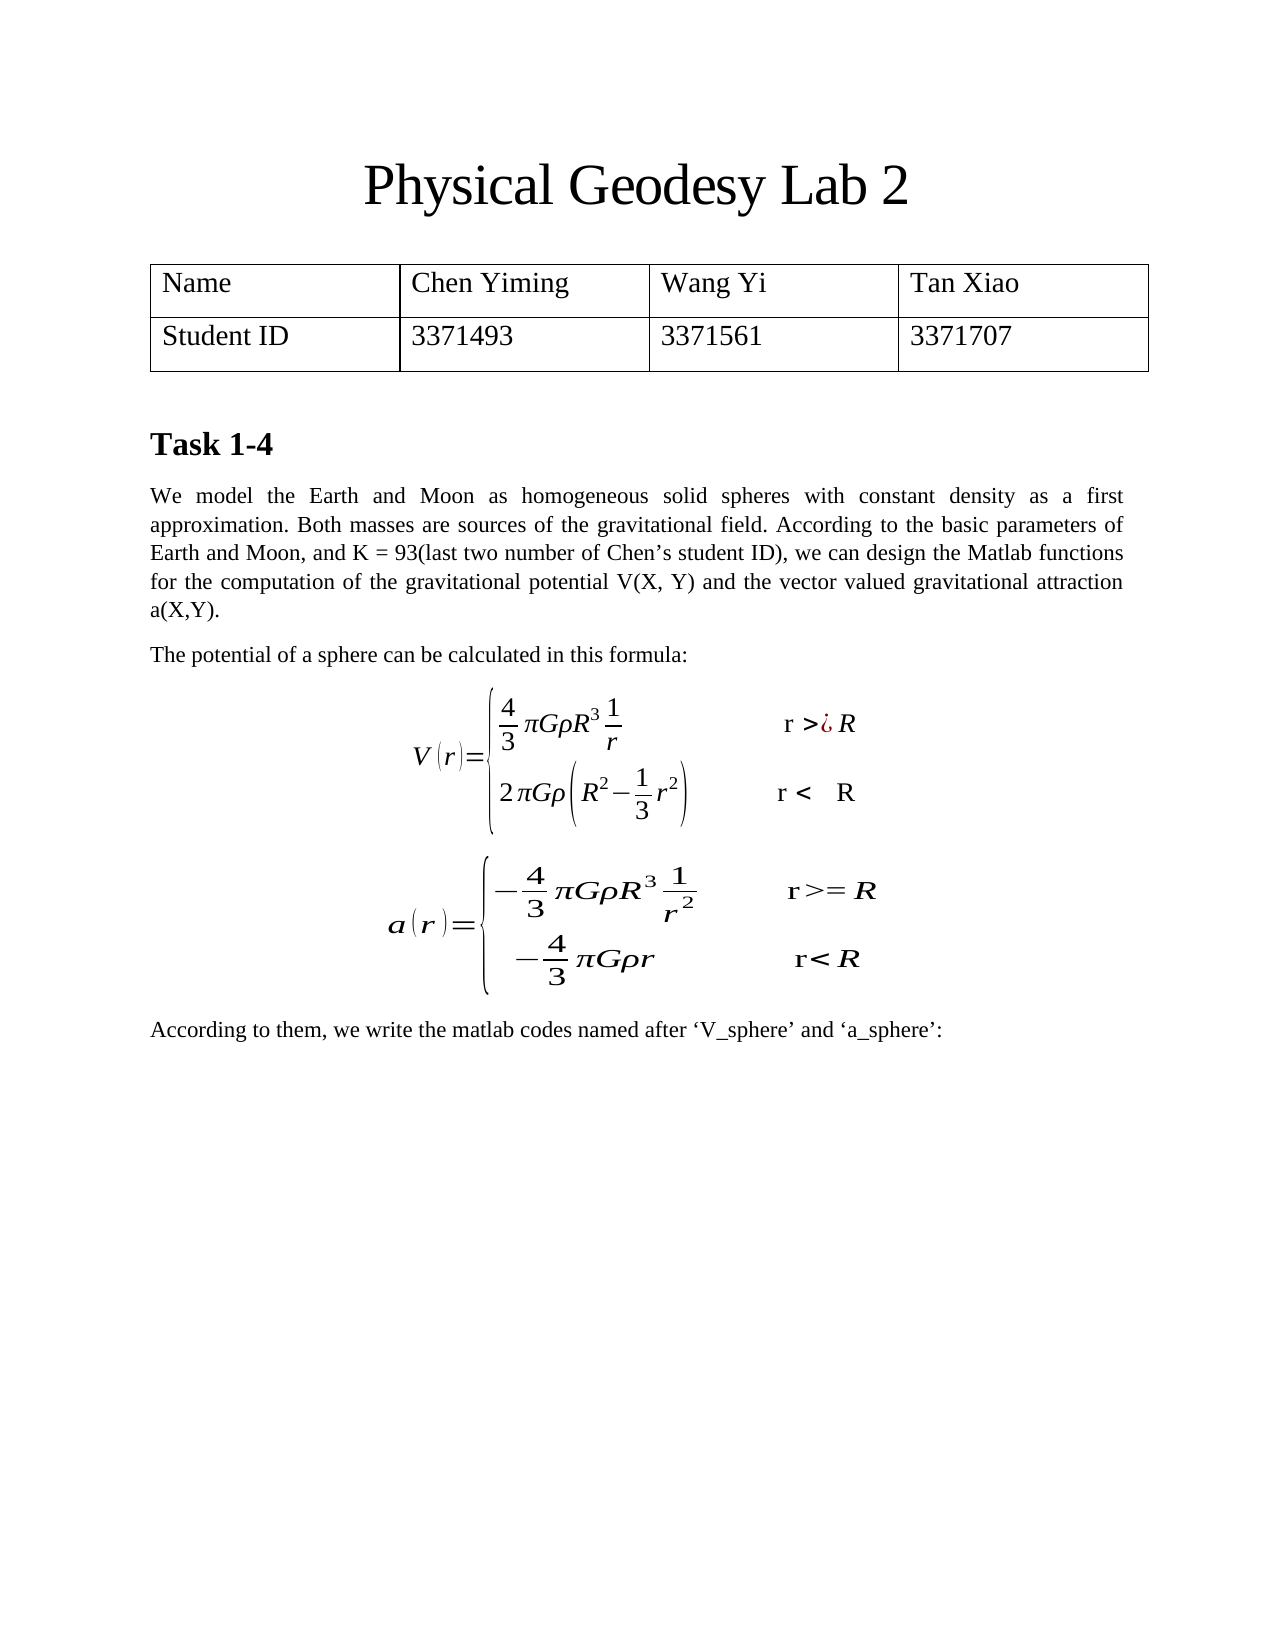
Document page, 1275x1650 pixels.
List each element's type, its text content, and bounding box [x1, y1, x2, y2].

text The potential of a sphere can be calculated in this formula: [150, 641, 1125, 668]
text Task 1-4 [150, 424, 1125, 463]
text According to them, we write the matlab codes named after ‘V_sphere’ and ‘a_sphere’: [150, 1016, 1125, 1042]
title Physical Geodesy Lab 2 [150, 150, 1125, 217]
text We model the Earth and Moon as homogeneous solid spheres with constant density as a first approximation. Both masses are sources of the gravitational field. According to the basic parameters of Earth and Moon, and K = 93(last two number of Chen’s student ID), we can design the Matlab functions for the computation of the gravitational potential V(X, Y) and the vector valued gravitational attraction a(X,Y). [150, 482, 1125, 623]
table_cell Student ID [151, 318, 399, 371]
table_cell 3371707 [899, 318, 1148, 371]
table_header Tan Xiao [899, 265, 1148, 317]
table_cell 3371493 [401, 318, 649, 371]
table_header Name [151, 265, 399, 317]
table_header Wang Yi [650, 265, 898, 317]
table_cell 3371561 [650, 318, 898, 371]
table_header Chen Yiming [401, 265, 649, 317]
